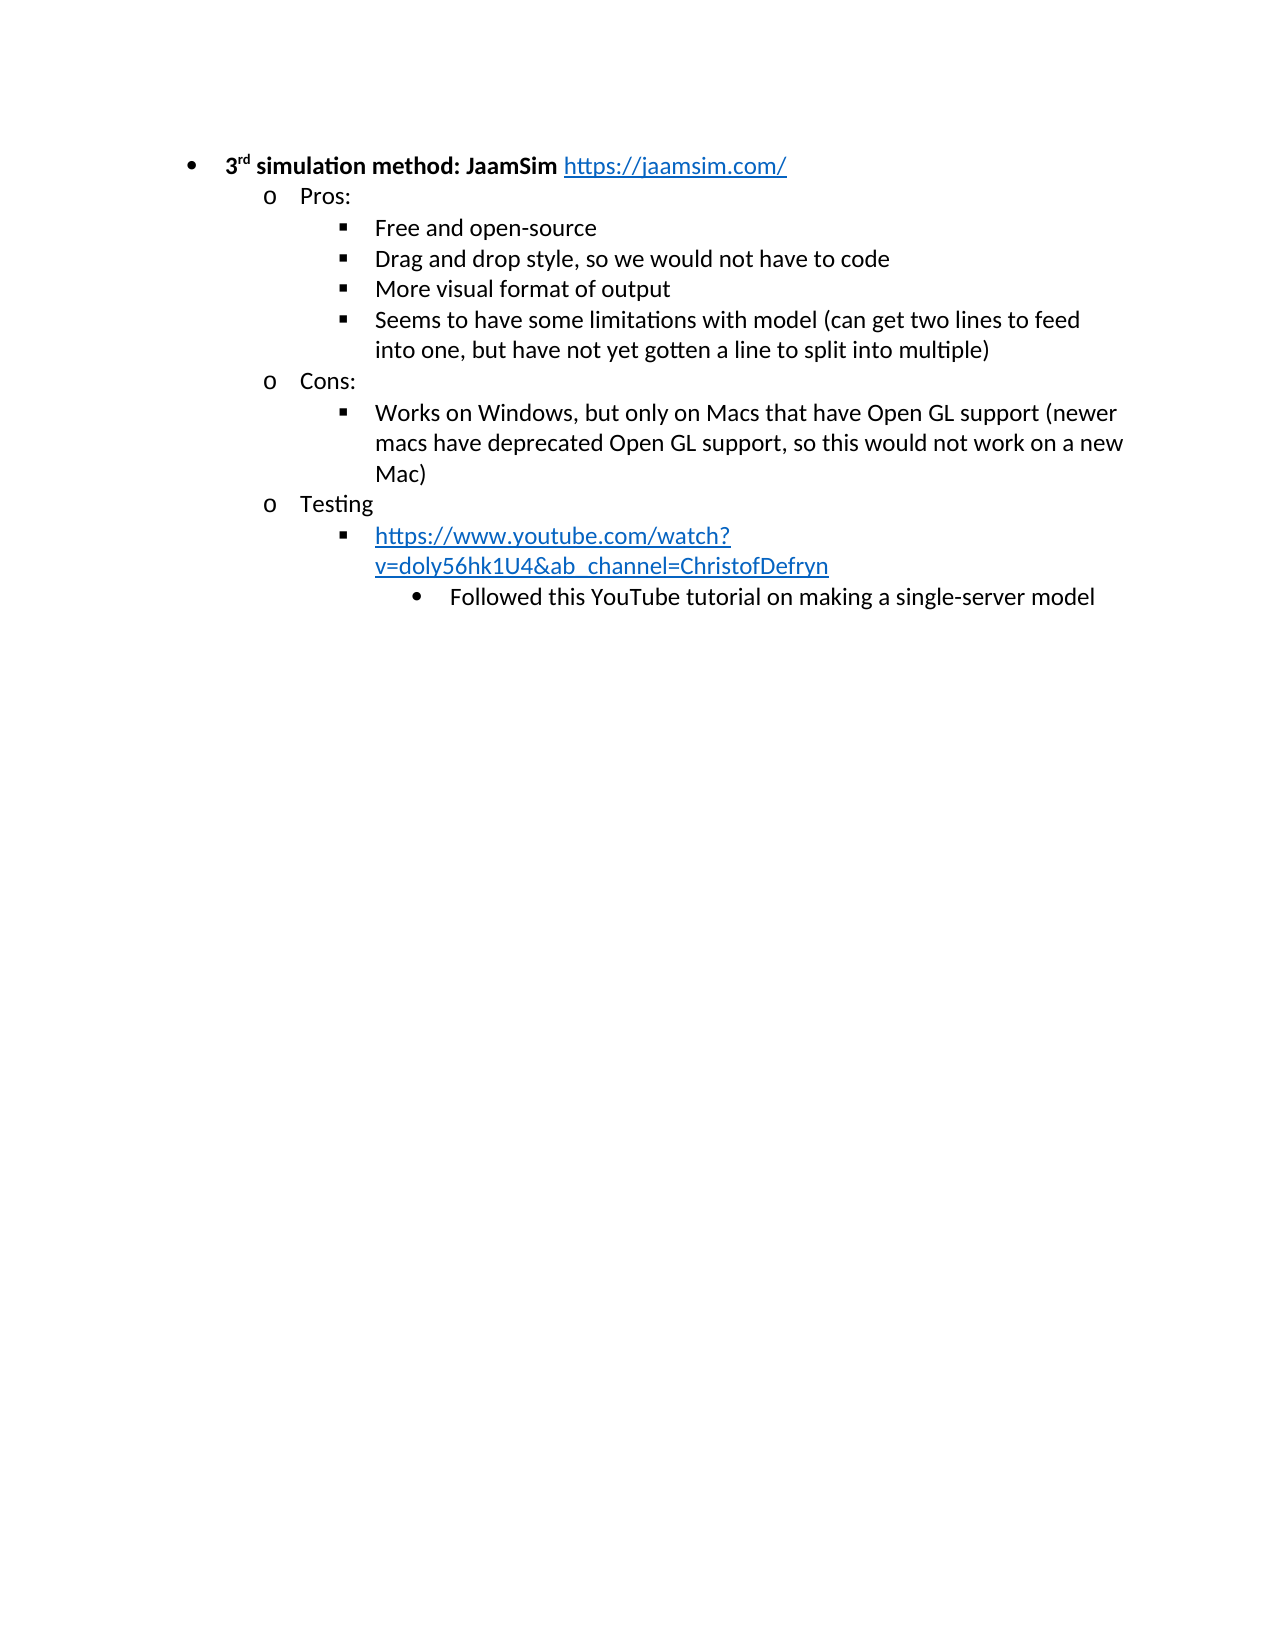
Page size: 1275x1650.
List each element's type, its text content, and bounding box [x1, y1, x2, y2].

list 3rd simulation method: JaamSim https://jaamsim.com/ [187, 150, 1125, 181]
list Cons: [262, 365, 1125, 397]
list More visual format of output [337, 273, 1125, 304]
list Testing [262, 488, 1125, 520]
list Followed this YouTube tutorial on making a single-server model [412, 581, 1125, 612]
list Pros: [262, 181, 1125, 212]
list Free and open-source [337, 212, 1125, 243]
list Seems to have some limitations with model (can get two lines to feed into one, but have not yet gotten a line to split into multiple) [337, 304, 1125, 365]
list Drag and drop style, so we would not have to code [337, 243, 1125, 273]
list Works on Windows, but only on Macs that have Open GL support (newer macs have deprecated Open GL support, so this would not work on a new Mac) [337, 397, 1125, 488]
list https://www.youtube.com/watch?v=doly56hk1U4&ab_channel=ChristofDefryn [337, 520, 1125, 581]
